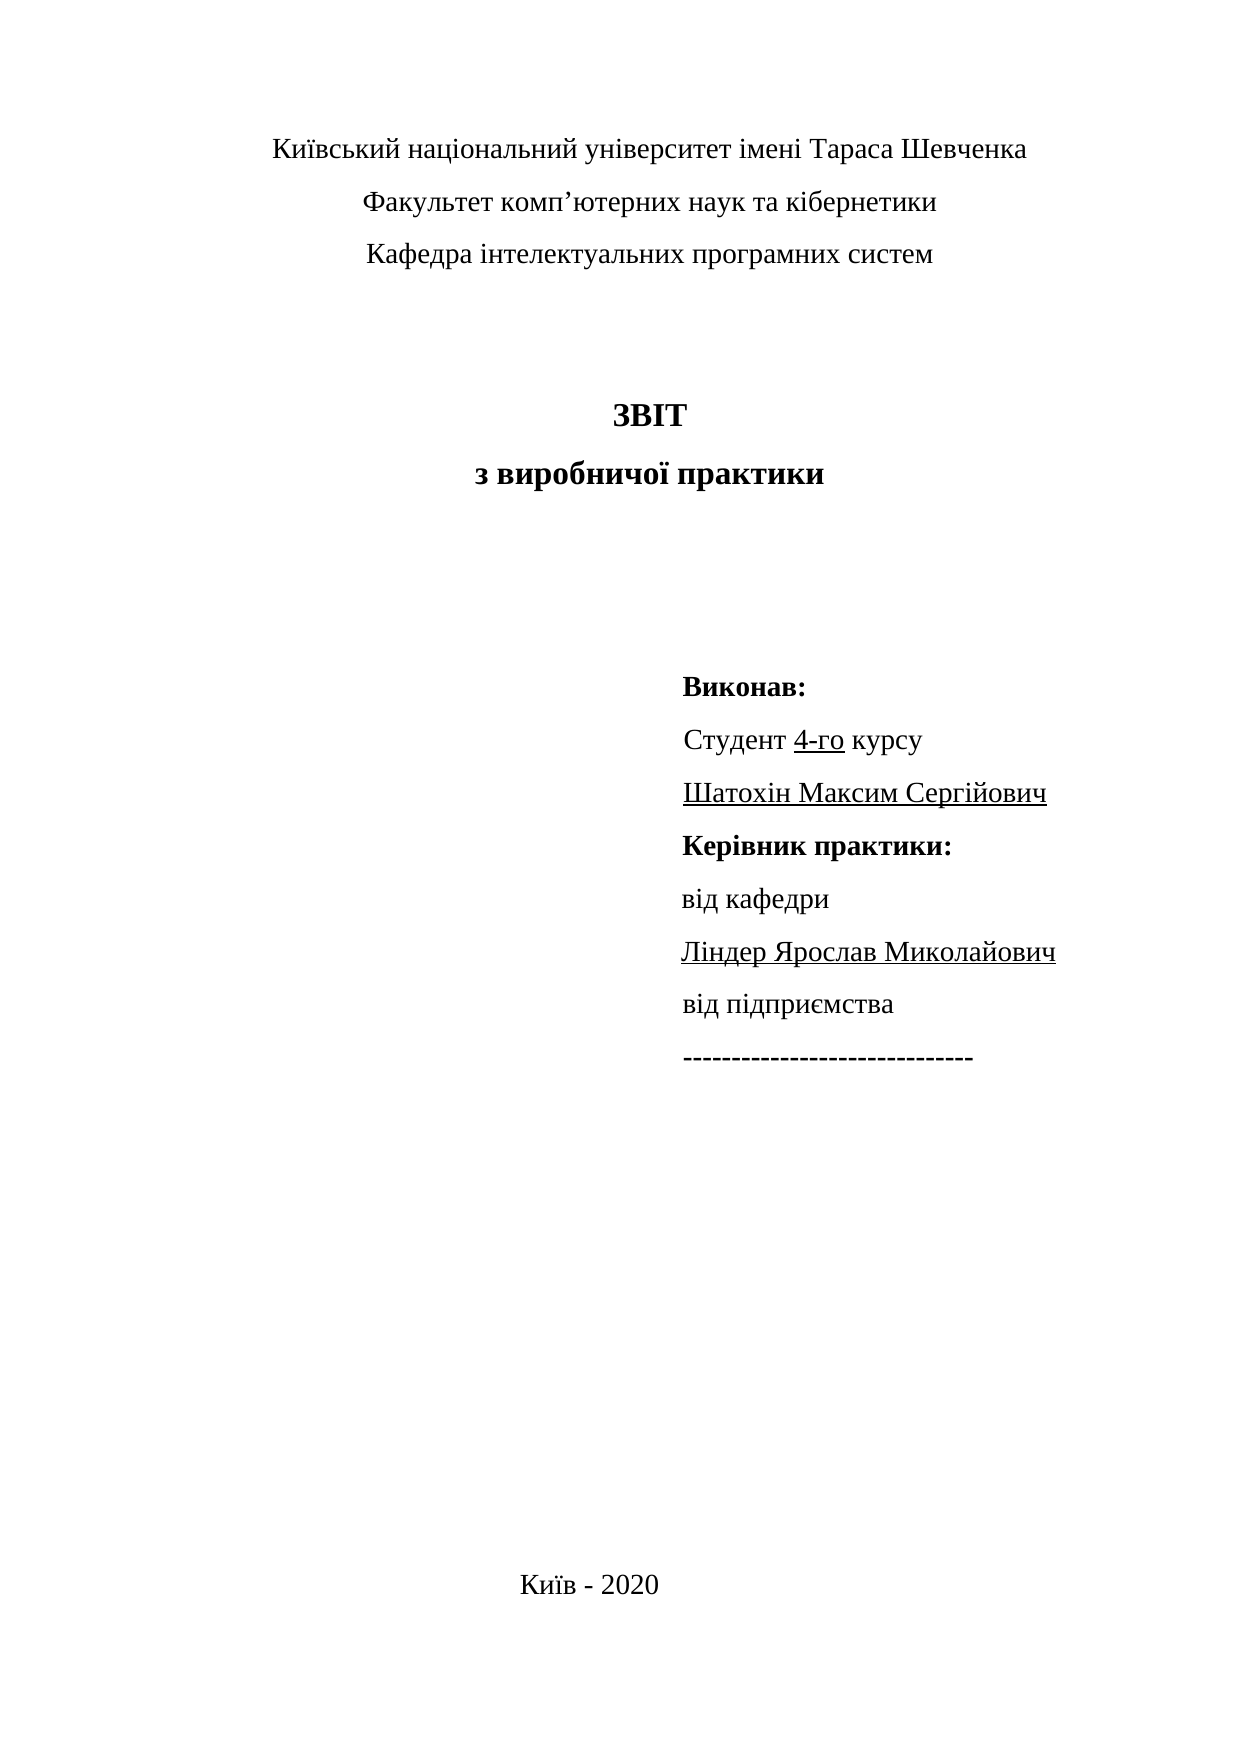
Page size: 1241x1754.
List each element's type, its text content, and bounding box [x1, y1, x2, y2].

text Шатохін Максим Сергійович [148, 775, 1152, 809]
text Студент 4-го курсу [148, 722, 1152, 756]
text Керівник практики: [148, 828, 1152, 862]
text Кафедра інтелектуальних програмних систем [148, 237, 1152, 270]
text Факультет комп’ютерних наук та кібернетики [148, 184, 1152, 217]
text ЗВІТ [148, 395, 1152, 433]
text від кафедри [148, 881, 1152, 914]
text Ліндер Ярослав Миколайович [148, 934, 1152, 967]
text з виробничої практики [148, 453, 1152, 491]
text від підприємства [148, 986, 1152, 1020]
text Київ - 2020 [148, 1567, 1152, 1601]
text ------------------------------ [148, 1039, 1152, 1073]
text Виконав: [148, 669, 1152, 703]
text Київський національний університет імені Тараса Шевченка [148, 131, 1152, 164]
